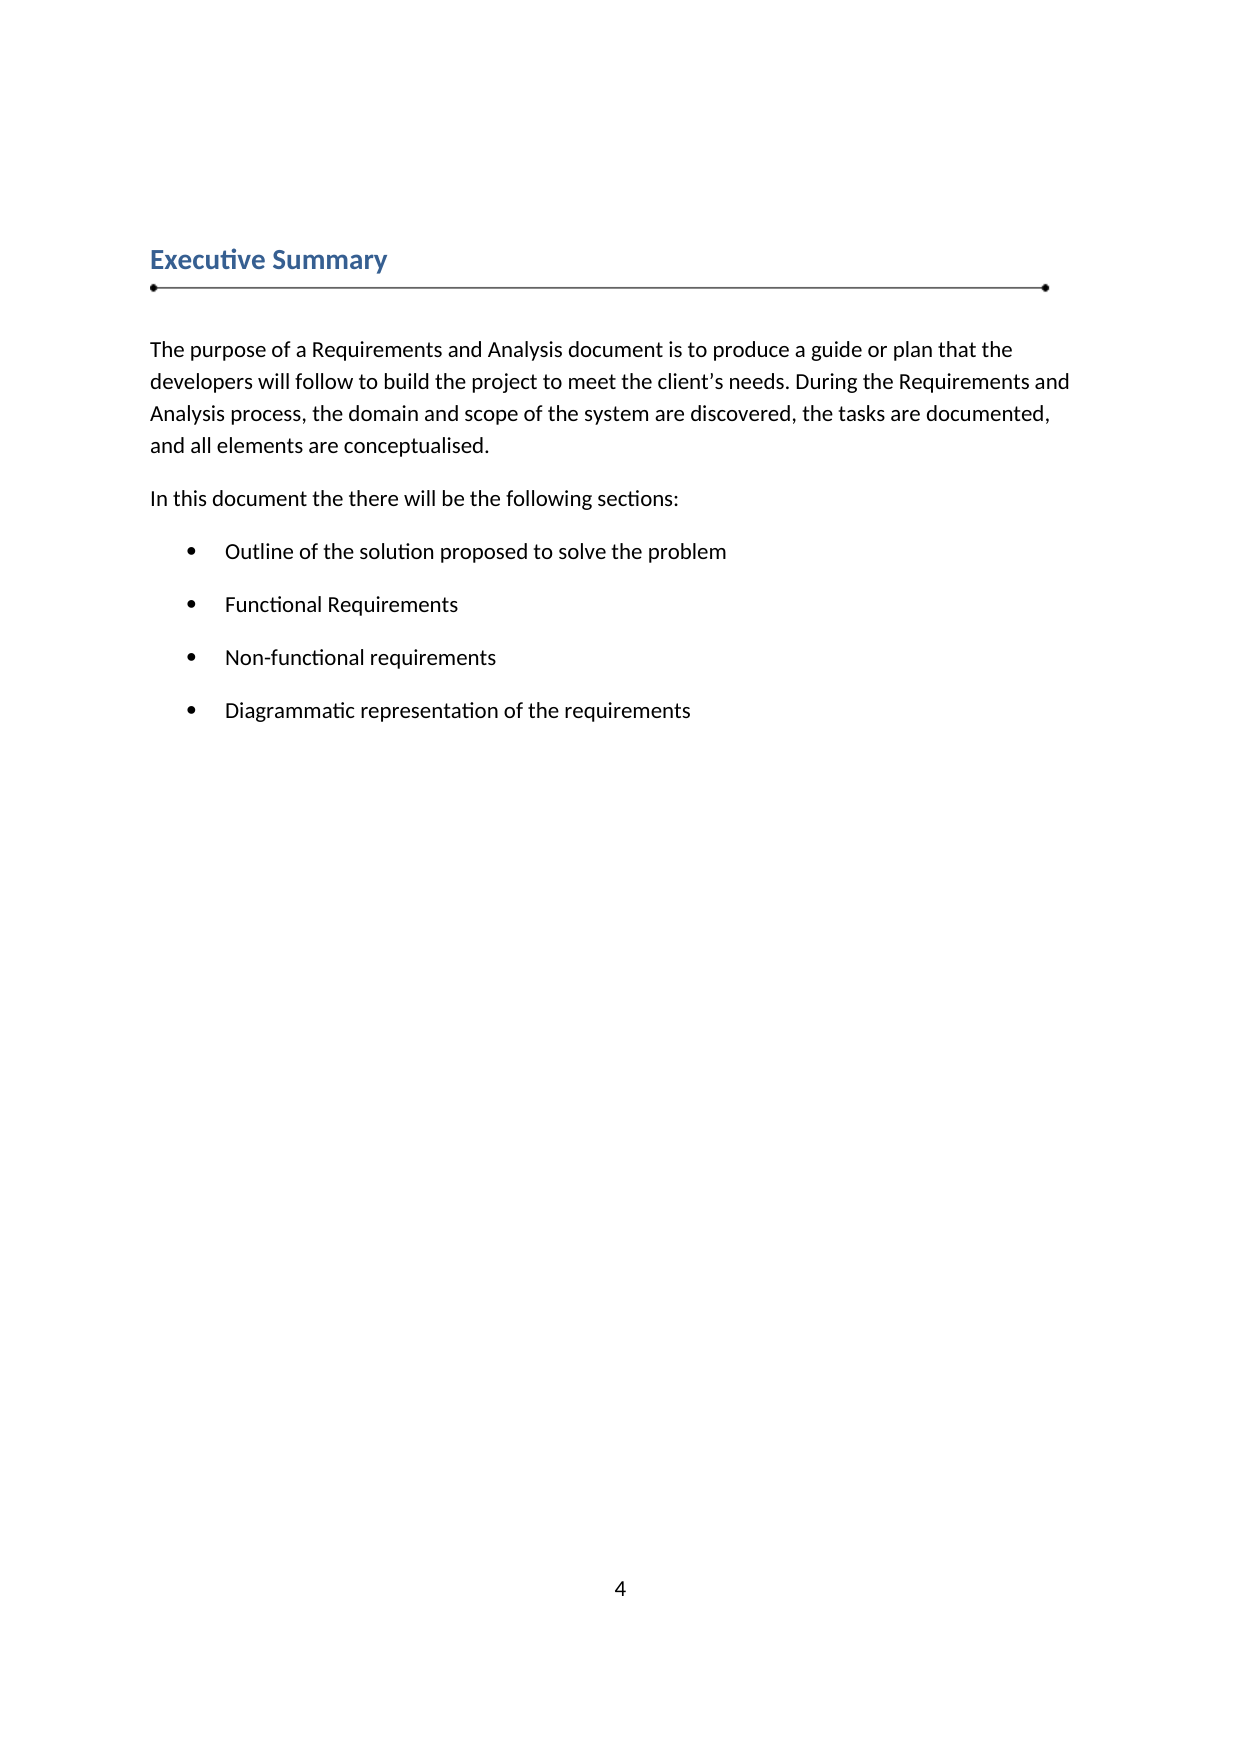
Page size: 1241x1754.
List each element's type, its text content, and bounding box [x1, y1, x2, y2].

list Outline of the solution proposed to solve the problem [187, 537, 1090, 566]
subtitle Executive Summary [150, 241, 1090, 277]
text In this document the there will be the following sections: [150, 484, 1090, 512]
list Functional Requirements [187, 591, 1090, 618]
list Diagrammatic representation of the requirements [187, 697, 1090, 724]
picture [150, 281, 1051, 297]
text The purpose of a Requirements and Analysis document is to produce a guide or plan that the developers will follow to build the project to meet the client’s needs. During the Requirements and Analysis process, the domain and scope of the system are discovered, the tasks are documented, and all elements are conceptualised. [150, 335, 1090, 459]
list Non-functional requirements [187, 643, 1090, 672]
